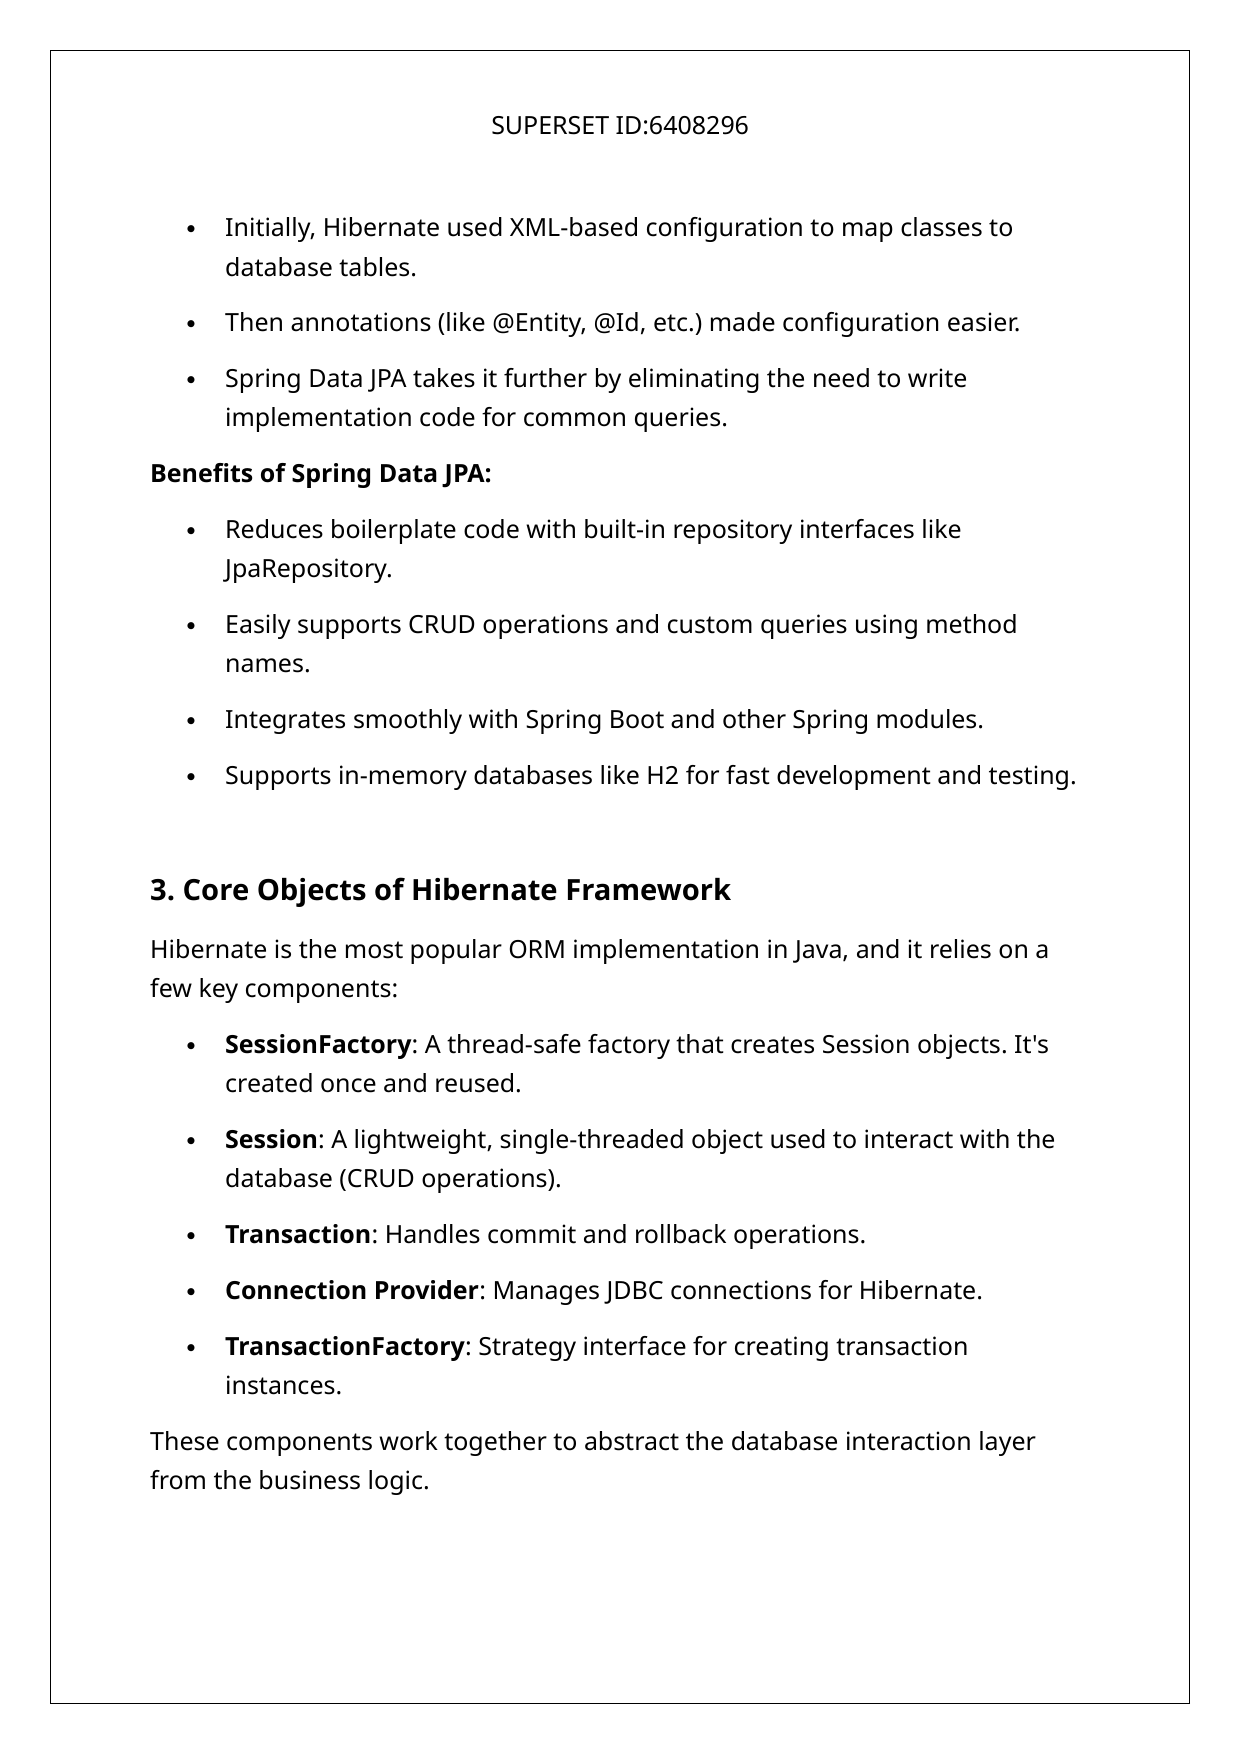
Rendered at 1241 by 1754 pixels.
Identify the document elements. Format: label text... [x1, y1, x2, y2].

list Easily supports CRUD operations and custom queries using method names. [187, 607, 1090, 680]
text These components work together to abstract the database interaction layer from the business logic. [150, 1423, 1090, 1496]
list SessionFactory: A thread-safe factory that creates Session objects. It's created once and reused. [187, 1026, 1090, 1100]
text Hibernate is the most popular ORM implementation in Java, and it relies on a few key components: [150, 931, 1090, 1005]
list TransactionFactory: Strategy interface for creating transaction instances. [187, 1328, 1090, 1401]
list Transaction: Handles commit and rollback operations. [187, 1216, 1090, 1251]
list Connection Provider: Manages JDBC connections for Hibernate. [187, 1272, 1090, 1306]
text 3. Core Objects of Hibernate Framework [150, 869, 1090, 909]
list Spring Data JPA takes it further by eliminating the need to write implementation code for common queries. [187, 361, 1090, 434]
list Integrates smoothly with Spring Boot and other Spring modules. [187, 702, 1090, 736]
list Supports in-memory databases like H2 for fast development and testing. [187, 757, 1090, 792]
list Session: A lightweight, single-threaded object used to interact with the database (CRUD operations). [187, 1121, 1090, 1195]
list Initially, Hibernate used XML-based configuration to map classes to database tables. [187, 210, 1090, 283]
text Benefits of Spring Data JPA: [150, 456, 1090, 490]
list Reduces boilerplate code with built-in repository interfaces like JpaRepository. [187, 512, 1090, 585]
list Then annotations (like @Entity, @Id, etc.) made configuration easier. [187, 305, 1090, 339]
